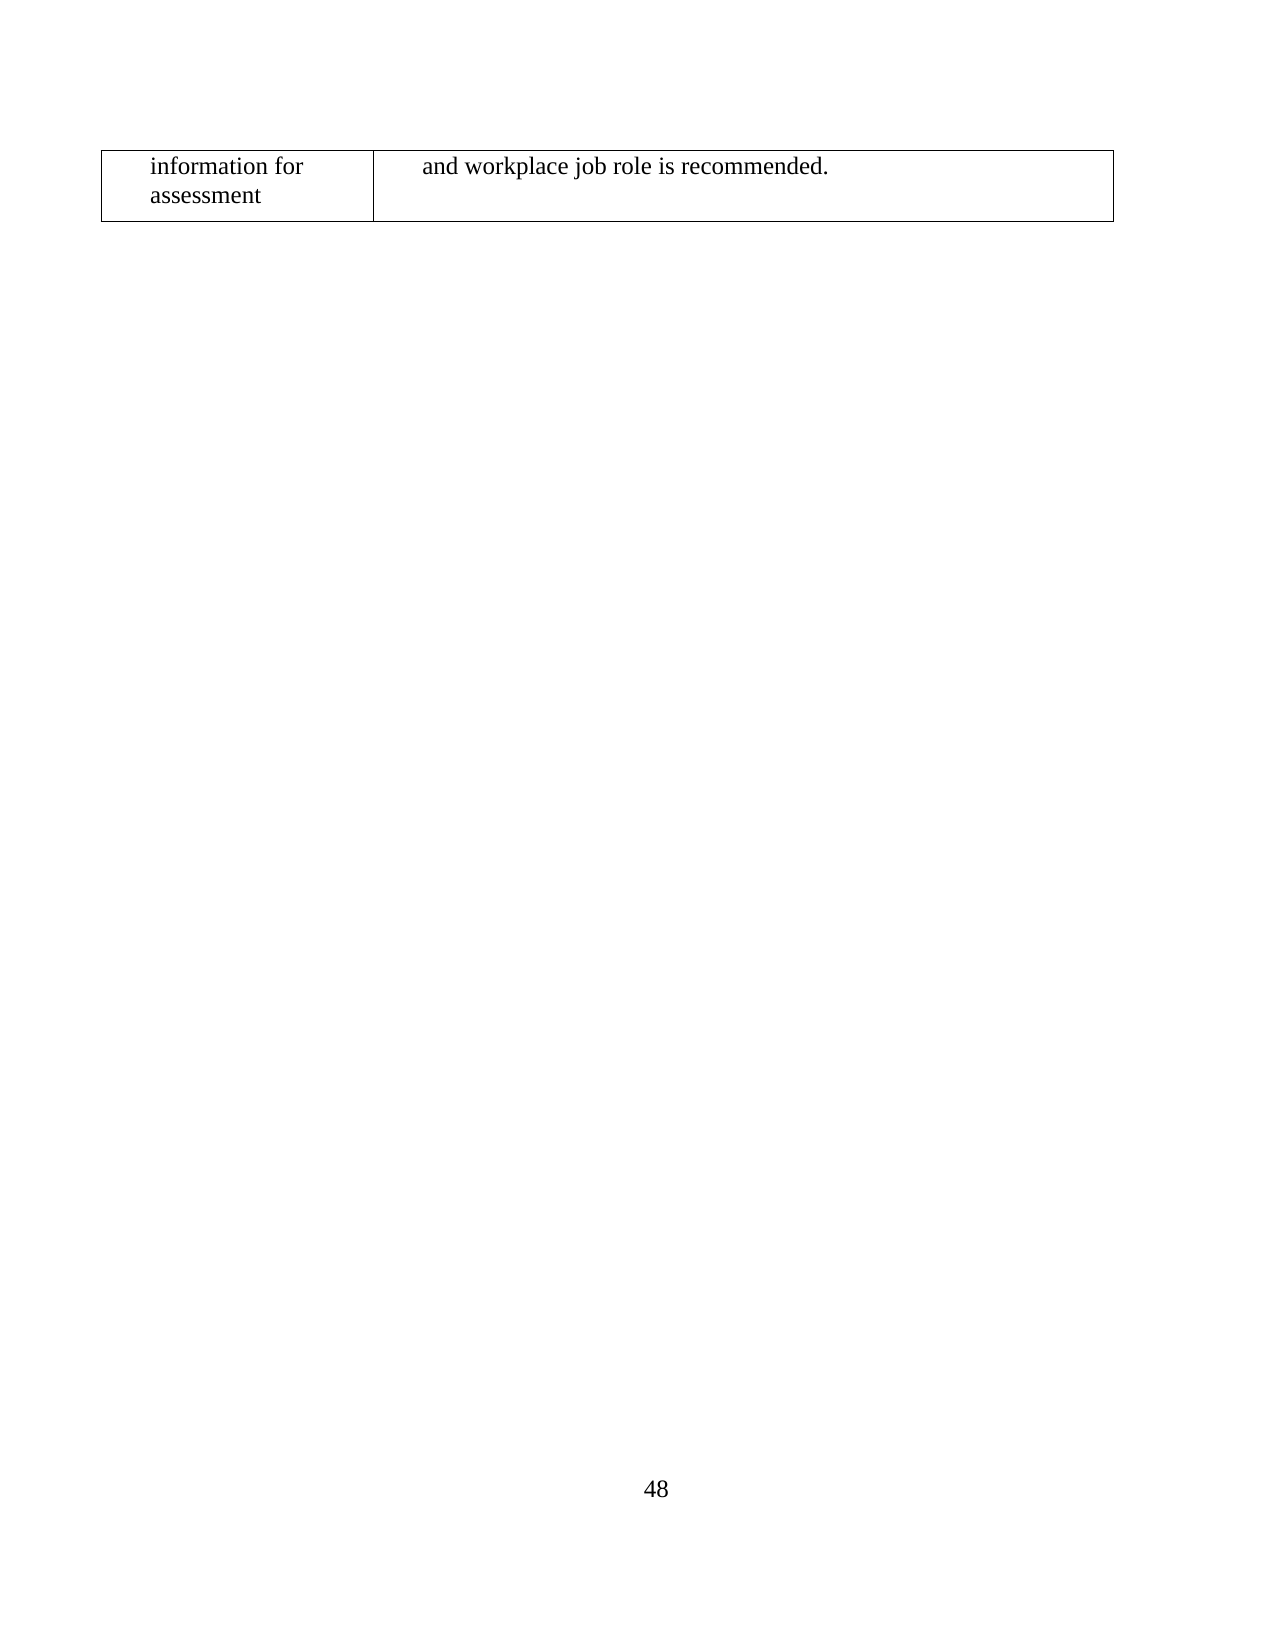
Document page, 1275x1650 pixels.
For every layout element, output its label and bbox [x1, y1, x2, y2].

table_cell [374, 151, 1113, 221]
table_cell [102, 151, 373, 221]
